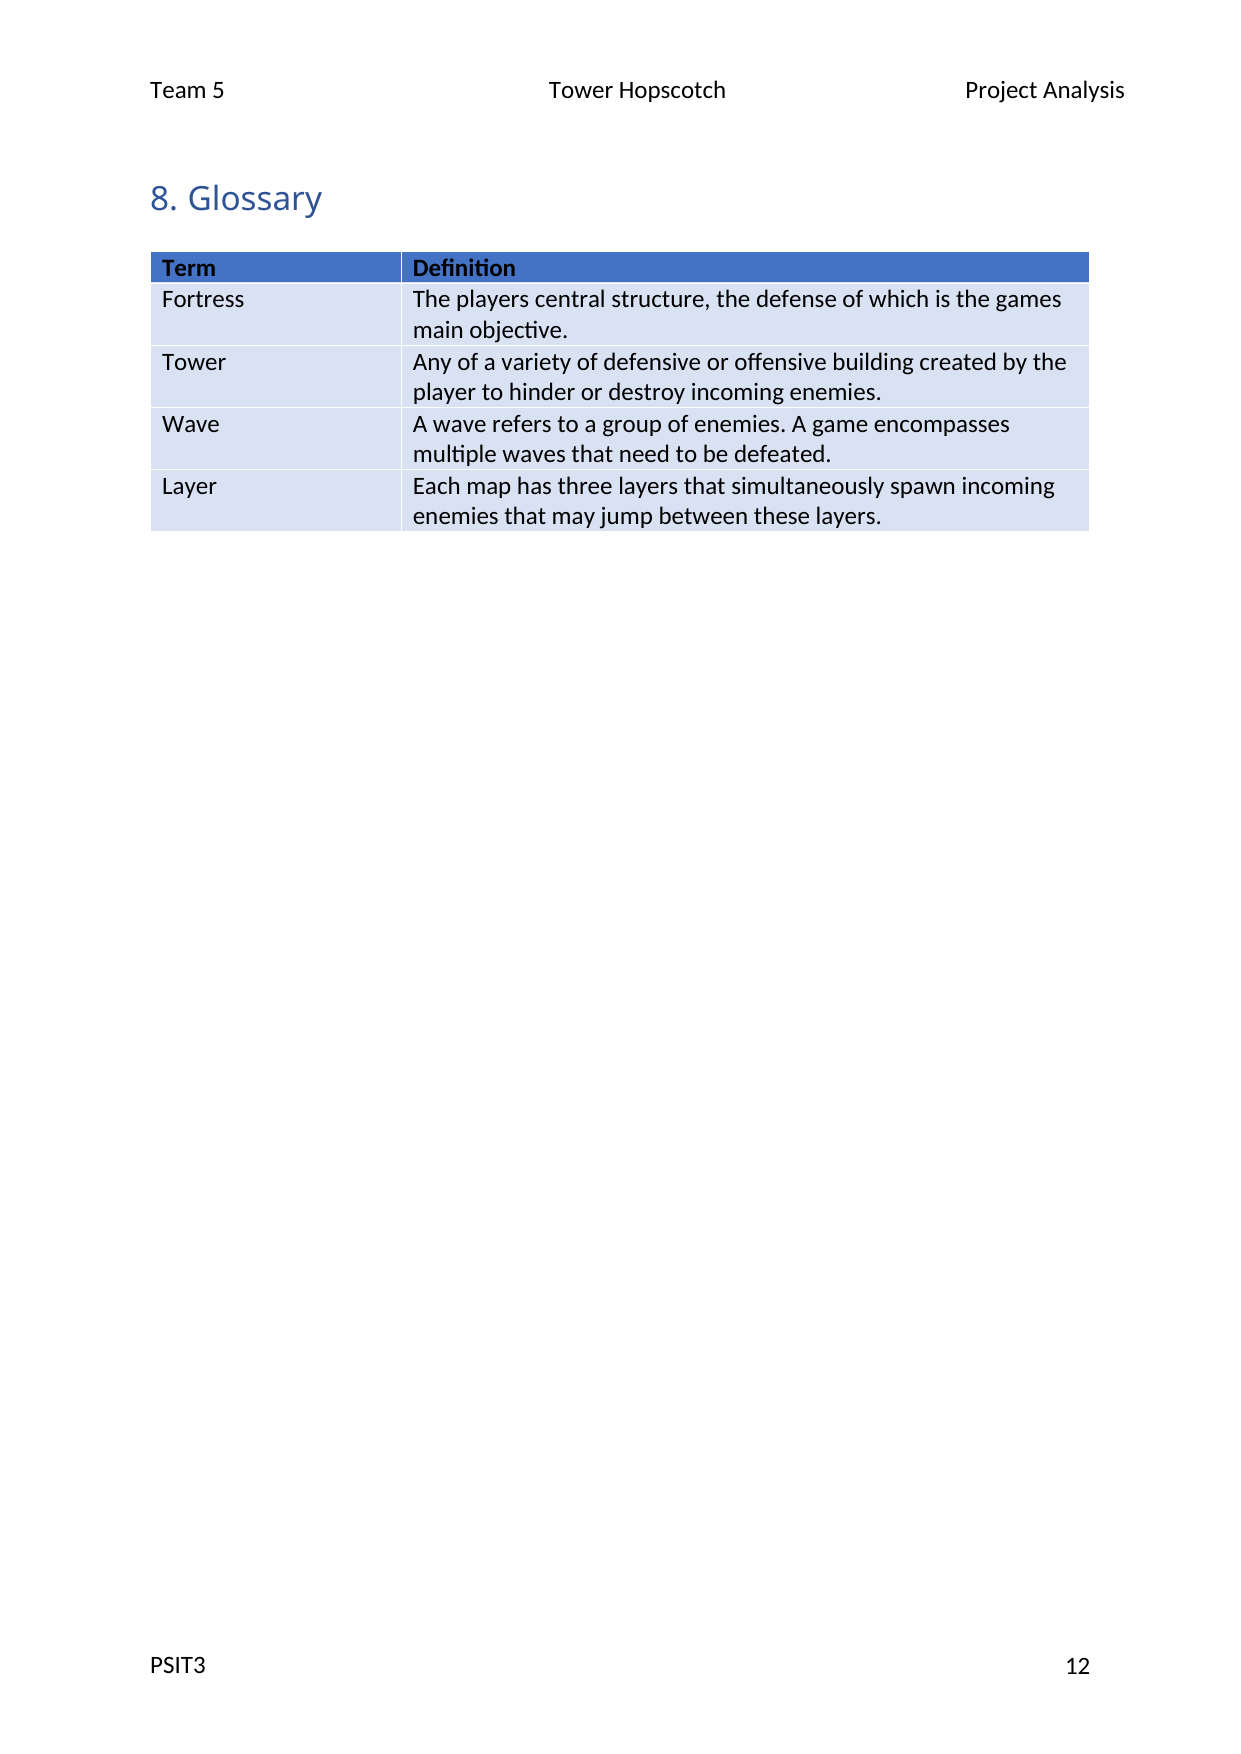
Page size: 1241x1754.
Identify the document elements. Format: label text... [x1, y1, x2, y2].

table_cell Each map has three layers that simultaneously spawn incoming enemies that may jump between these layers. [402, 470, 1089, 531]
subtitle Glossary [150, 175, 1090, 220]
table_cell Wave [151, 408, 401, 469]
table_cell Any of a variety of defensive or offensive building created by the player to hinder or destroy incoming enemies. [402, 346, 1089, 407]
table_cell A wave refers to a group of enemies. A game encompasses multiple waves that need to be defeated. [402, 408, 1089, 469]
table_header Term [151, 252, 401, 282]
table_cell The players central structure, the defense of which is the games main objective. [402, 284, 1089, 344]
table_cell Layer [151, 470, 401, 531]
table_cell Fortress [151, 284, 401, 344]
table_header Definition [402, 252, 1089, 282]
table_cell Tower [151, 346, 401, 407]
